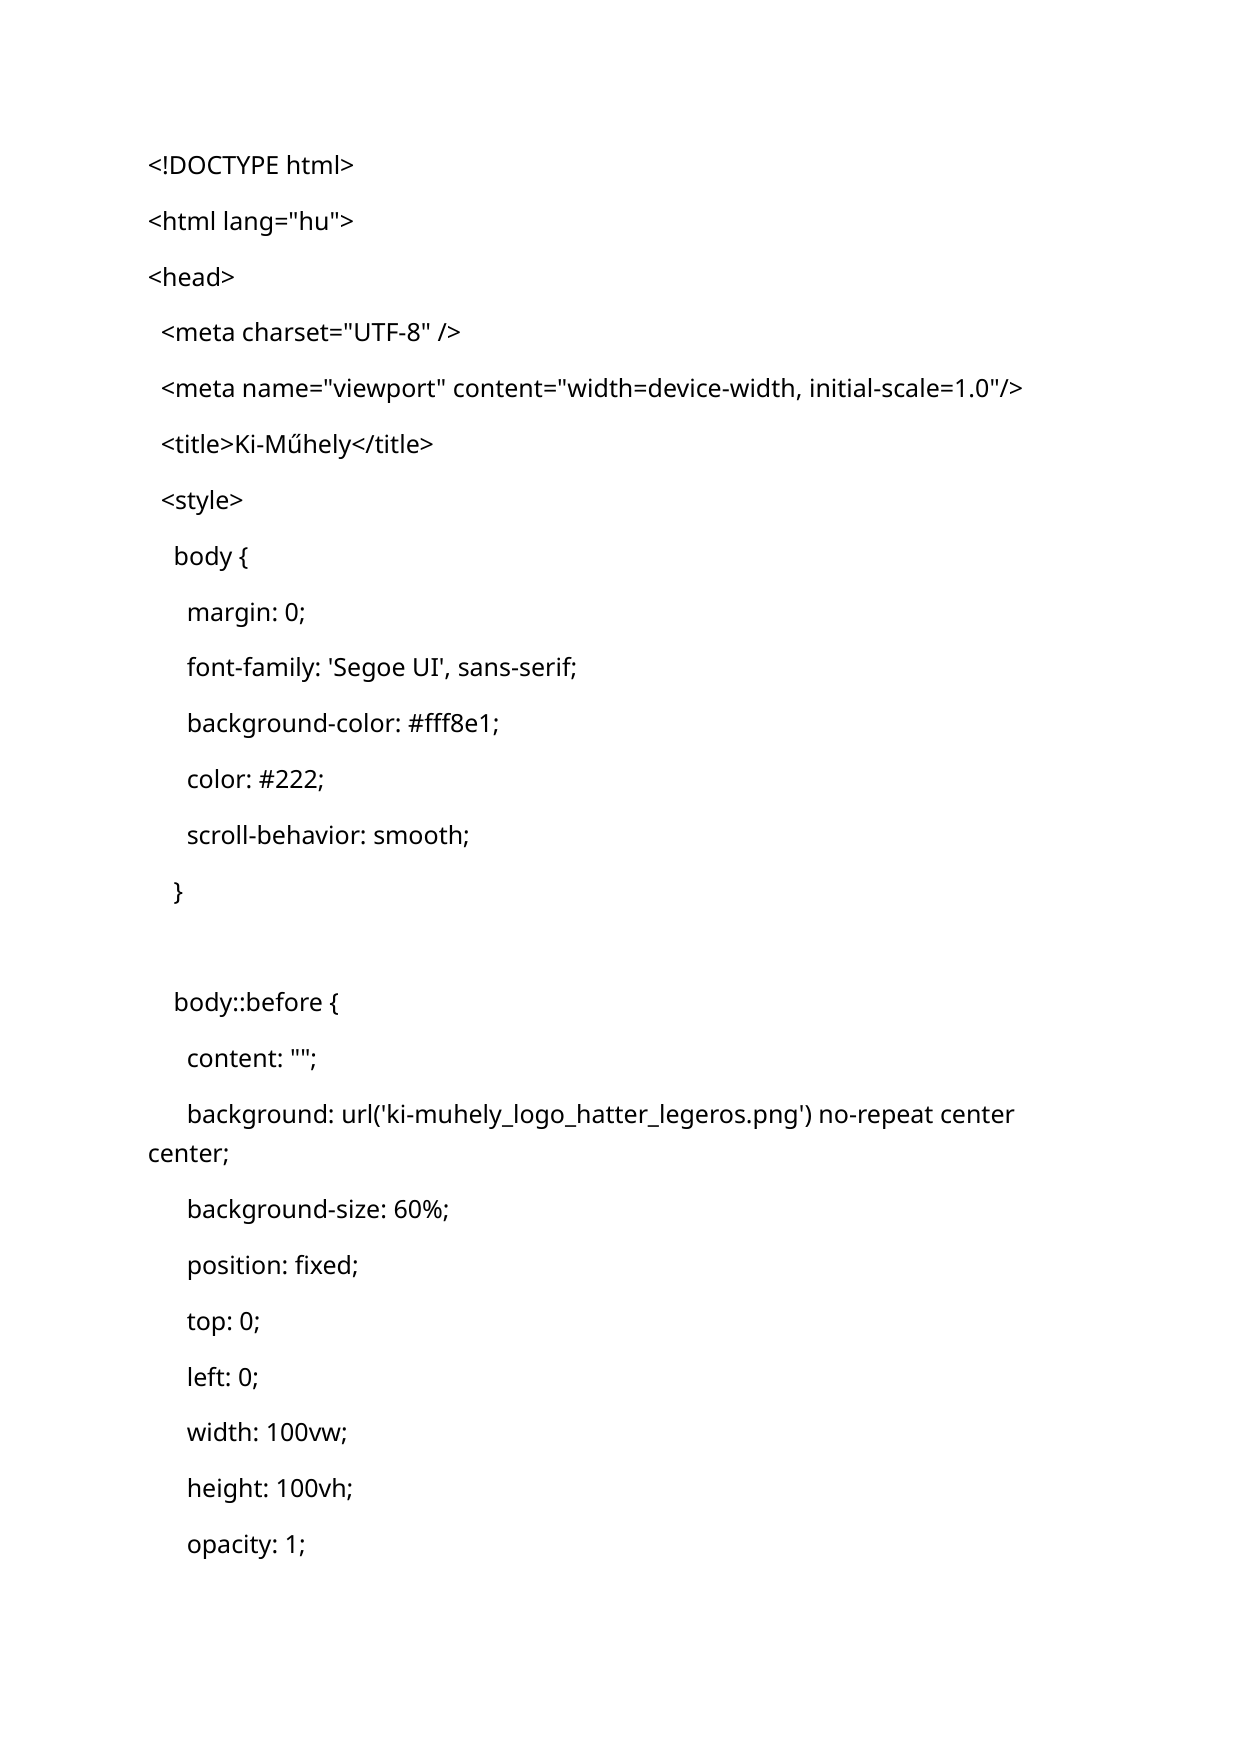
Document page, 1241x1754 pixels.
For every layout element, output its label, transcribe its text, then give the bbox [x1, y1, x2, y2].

text <title>Ki-Műhely</title> [148, 427, 1093, 461]
text background-color: #fff8e1; [148, 706, 1093, 740]
text opacity: 1; [148, 1527, 1093, 1561]
text height: 100vh; [148, 1471, 1093, 1505]
text <meta charset="UTF-8" /> [148, 315, 1093, 349]
text body { [148, 538, 1093, 572]
text <style> [148, 483, 1093, 517]
text <meta name="viewport" content="width=device-width, initial-scale=1.0"/> [148, 371, 1093, 405]
text width: 100vw; [148, 1415, 1093, 1449]
text font-family: 'Segoe UI', sans-serif; [148, 650, 1093, 684]
text position: fixed; [148, 1248, 1093, 1282]
text background: url('ki-muhely_logo_hatter_legeros.png') no-repeat center center; [148, 1097, 1093, 1170]
text <head> [148, 259, 1093, 293]
text body::before { [148, 985, 1093, 1019]
text background-size: 60%; [148, 1192, 1093, 1226]
text scroll-behavior: smooth; [148, 818, 1093, 852]
text <html lang="hu"> [148, 203, 1093, 237]
text } [148, 873, 1093, 907]
text content: ""; [148, 1041, 1093, 1075]
text left: 0; [148, 1359, 1093, 1393]
text top: 0; [148, 1303, 1093, 1337]
text <!DOCTYPE html> [148, 148, 1093, 182]
text color: #222; [148, 762, 1093, 796]
text margin: 0; [148, 594, 1093, 628]
